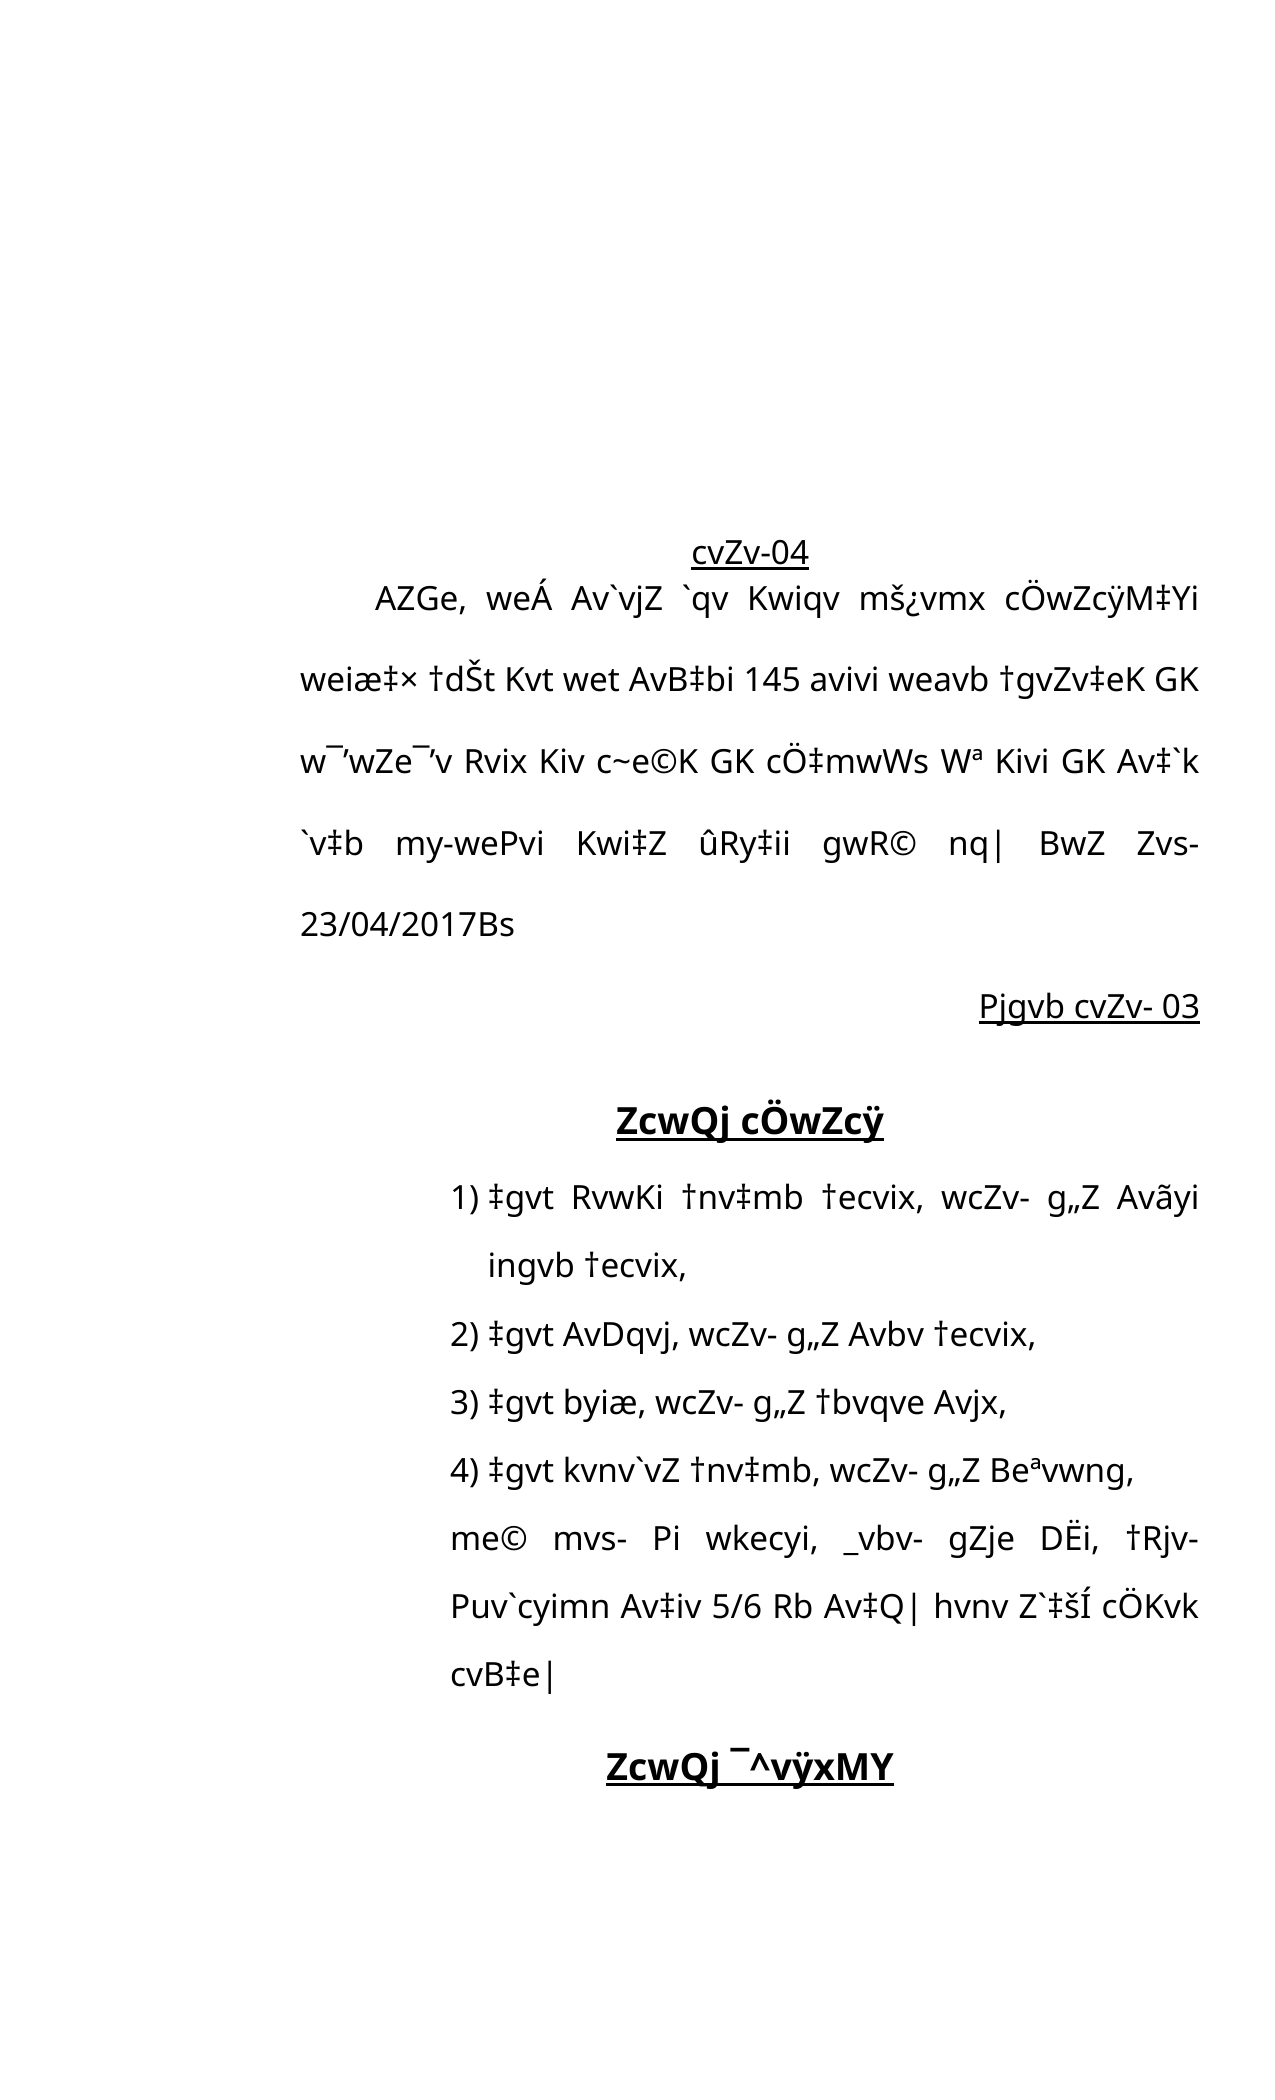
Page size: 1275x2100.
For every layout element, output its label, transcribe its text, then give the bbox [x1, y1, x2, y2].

text Pjgvb cvZv- 03 [300, 983, 1200, 1028]
list ‡gvt byiæ, wcZv- g„Z †bvqve Avjx, [450, 1378, 1200, 1424]
list ‡gvt AvDqvj, wcZv- g„Z Avbv †ecvix, [450, 1310, 1200, 1356]
list ‡gvt kvnv`vZ †nv‡mb, wcZv- g„Z Beªvwng, [450, 1447, 1200, 1492]
text ZcwQj cÖwZcÿ [300, 1094, 1200, 1146]
list ‡gvt RvwKi †nv‡mb †ecvix, wcZv- g„Z Avãyi ingvb †ecvix, [450, 1174, 1200, 1288]
text ZcwQj ¯^vÿxMY [300, 1740, 1200, 1791]
text AZGe, weÁ Av`vjZ `qv Kwiqv mš¿vmx cÖwZcÿM‡Yi weiæ‡× †dŠt Kvt wet AvB‡bi 145 avivi weavb †gvZv‡eK GK w¯’wZe¯’v Rvix Kiv c~e©K GK cÖ‡mwWs Wª Kivi GK Av‡`k `v‡b my-wePvi Kwi‡Z ûRy‡ii gwR© nq| BwZ Zvs- 23/04/2017Bs [300, 574, 1200, 947]
text me© mvs- Pi wkecyi, _vbv- gZje DËi, †Rjv- Puv`cyimn Av‡iv 5/6 Rb Av‡Q| hvnv Z`‡šÍ cÖKvk cvB‡e| [450, 1515, 1200, 1696]
